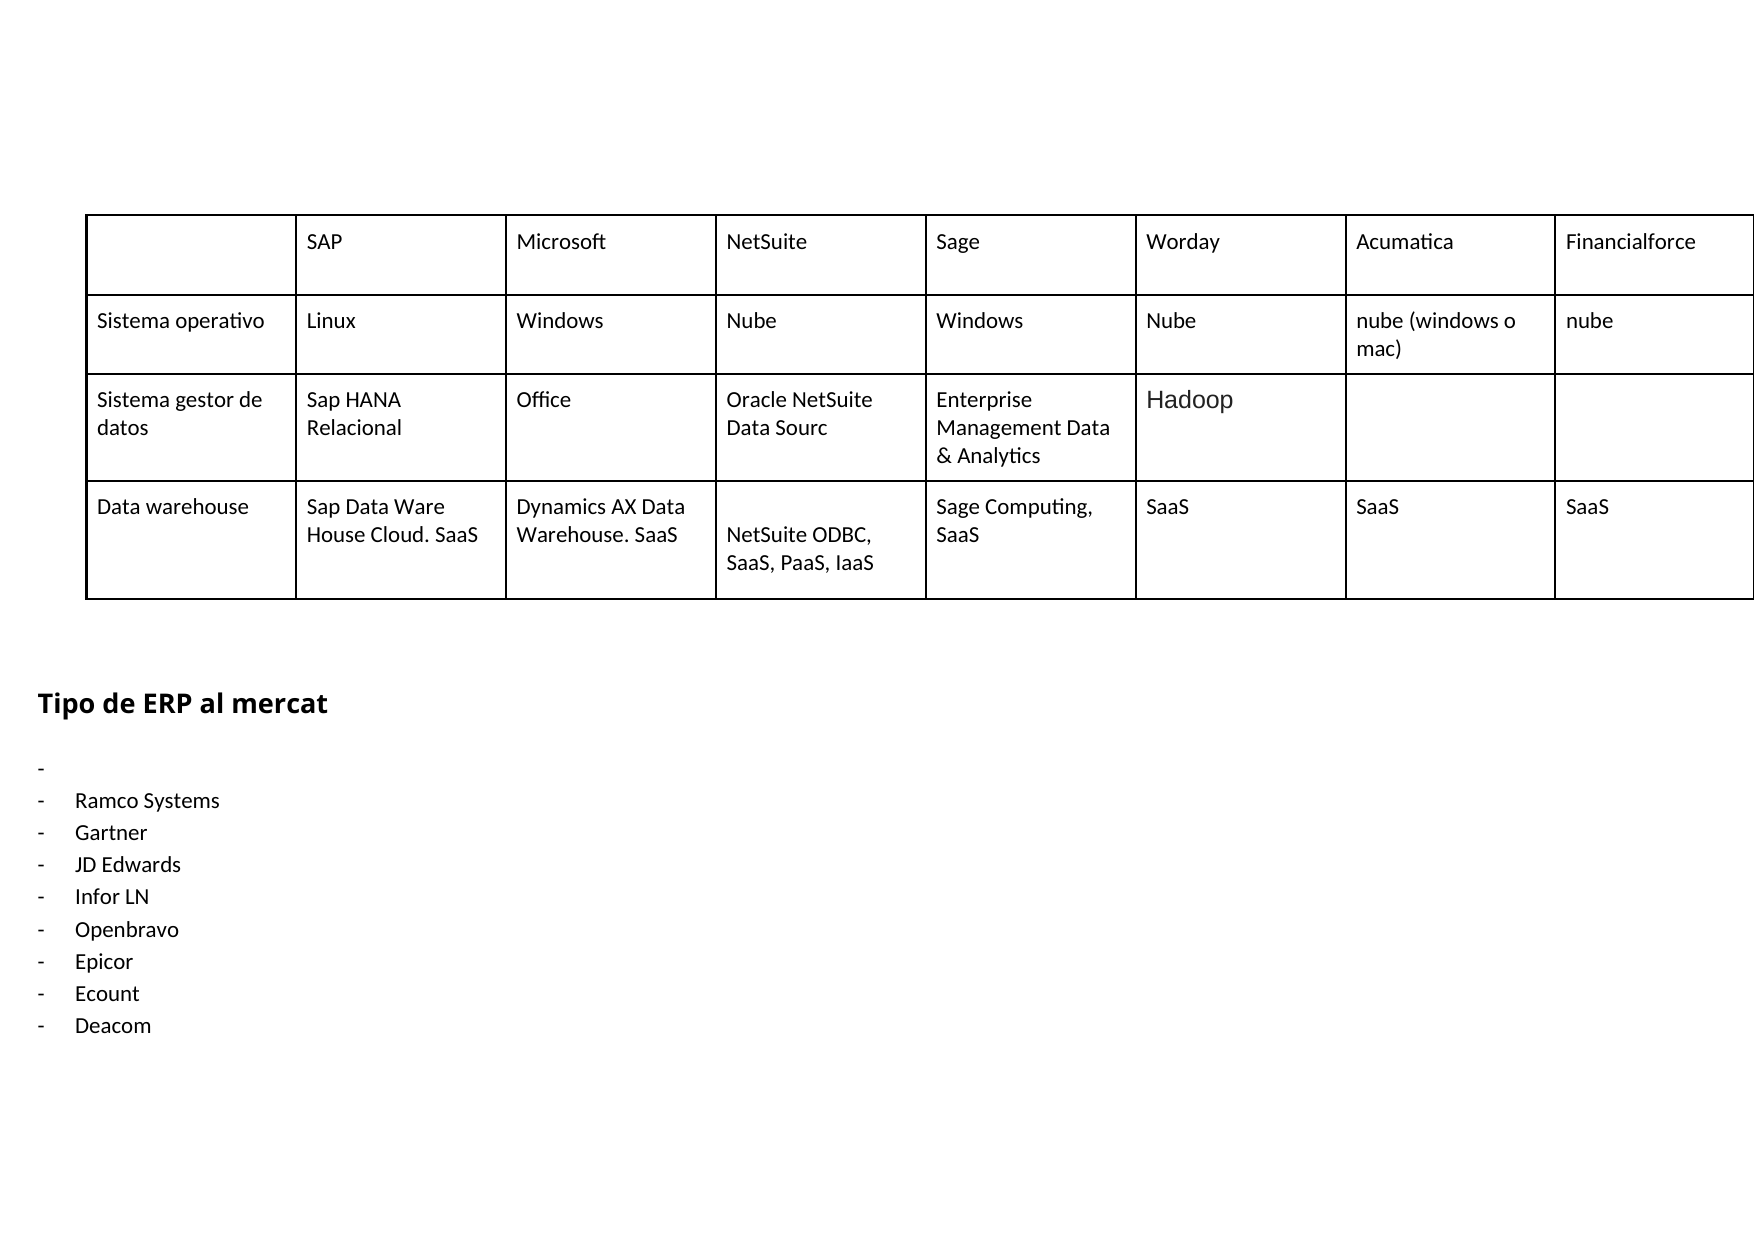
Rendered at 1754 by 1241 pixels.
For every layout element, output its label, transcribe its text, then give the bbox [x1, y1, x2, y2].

table_cell Oracle NetSuite Data Sourc [717, 375, 925, 480]
table_cell Windows [507, 296, 715, 373]
table_cell Nube [1137, 296, 1345, 373]
table_cell Sap Data Ware House Cloud. SaaS [297, 482, 505, 597]
table_cell Linux [297, 296, 505, 373]
subtitle Tipo de ERP al mercat [37, 685, 1754, 722]
table_cell [1347, 375, 1554, 480]
table_header NetSuite [717, 216, 925, 294]
table_cell Sistema operativo [88, 296, 295, 373]
list Ramco Systems [37, 786, 1754, 814]
list Openbravo [37, 915, 1754, 943]
table_cell Hadoop [1137, 375, 1345, 480]
table_cell Office [507, 375, 715, 480]
table_header Worday [1137, 216, 1345, 294]
table_cell SaaS [1556, 482, 1753, 597]
list Epicor [37, 947, 1754, 975]
table_cell Sistema gestor de datos [88, 375, 295, 480]
table_cell nube [1556, 296, 1753, 373]
list Gartner [37, 818, 1754, 846]
table_cell Dynamics AX Data Warehouse. SaaS [507, 482, 715, 597]
table_cell [1556, 375, 1753, 480]
list JD Edwards [37, 850, 1754, 878]
table_cell Nube [717, 296, 925, 373]
table_cell Sap HANA Relacional [297, 375, 505, 480]
table_header Financialforce [1556, 216, 1753, 294]
table_cell Enterprise Management Data & Analytics [927, 375, 1135, 480]
table_cell SaaS [1137, 482, 1345, 597]
list Ecount [37, 979, 1754, 1007]
table_cell Windows [927, 296, 1135, 373]
table_cell NetSuite ODBC, SaaS, PaaS, IaaS [717, 482, 925, 597]
list Infor LN [37, 882, 1754, 911]
table_header Acumatica [1347, 216, 1554, 294]
table_cell SaaS [1347, 482, 1554, 597]
table_cell Sage Computing, SaaS [927, 482, 1135, 597]
table_cell Data warehouse [88, 482, 295, 597]
list Deacom [37, 1011, 1754, 1039]
table_cell nube (windows o mac) [1347, 296, 1554, 373]
table_header Microsoft [507, 216, 715, 294]
table_header SAP [297, 216, 505, 294]
table_header [88, 216, 295, 294]
table_header Sage [927, 216, 1135, 294]
